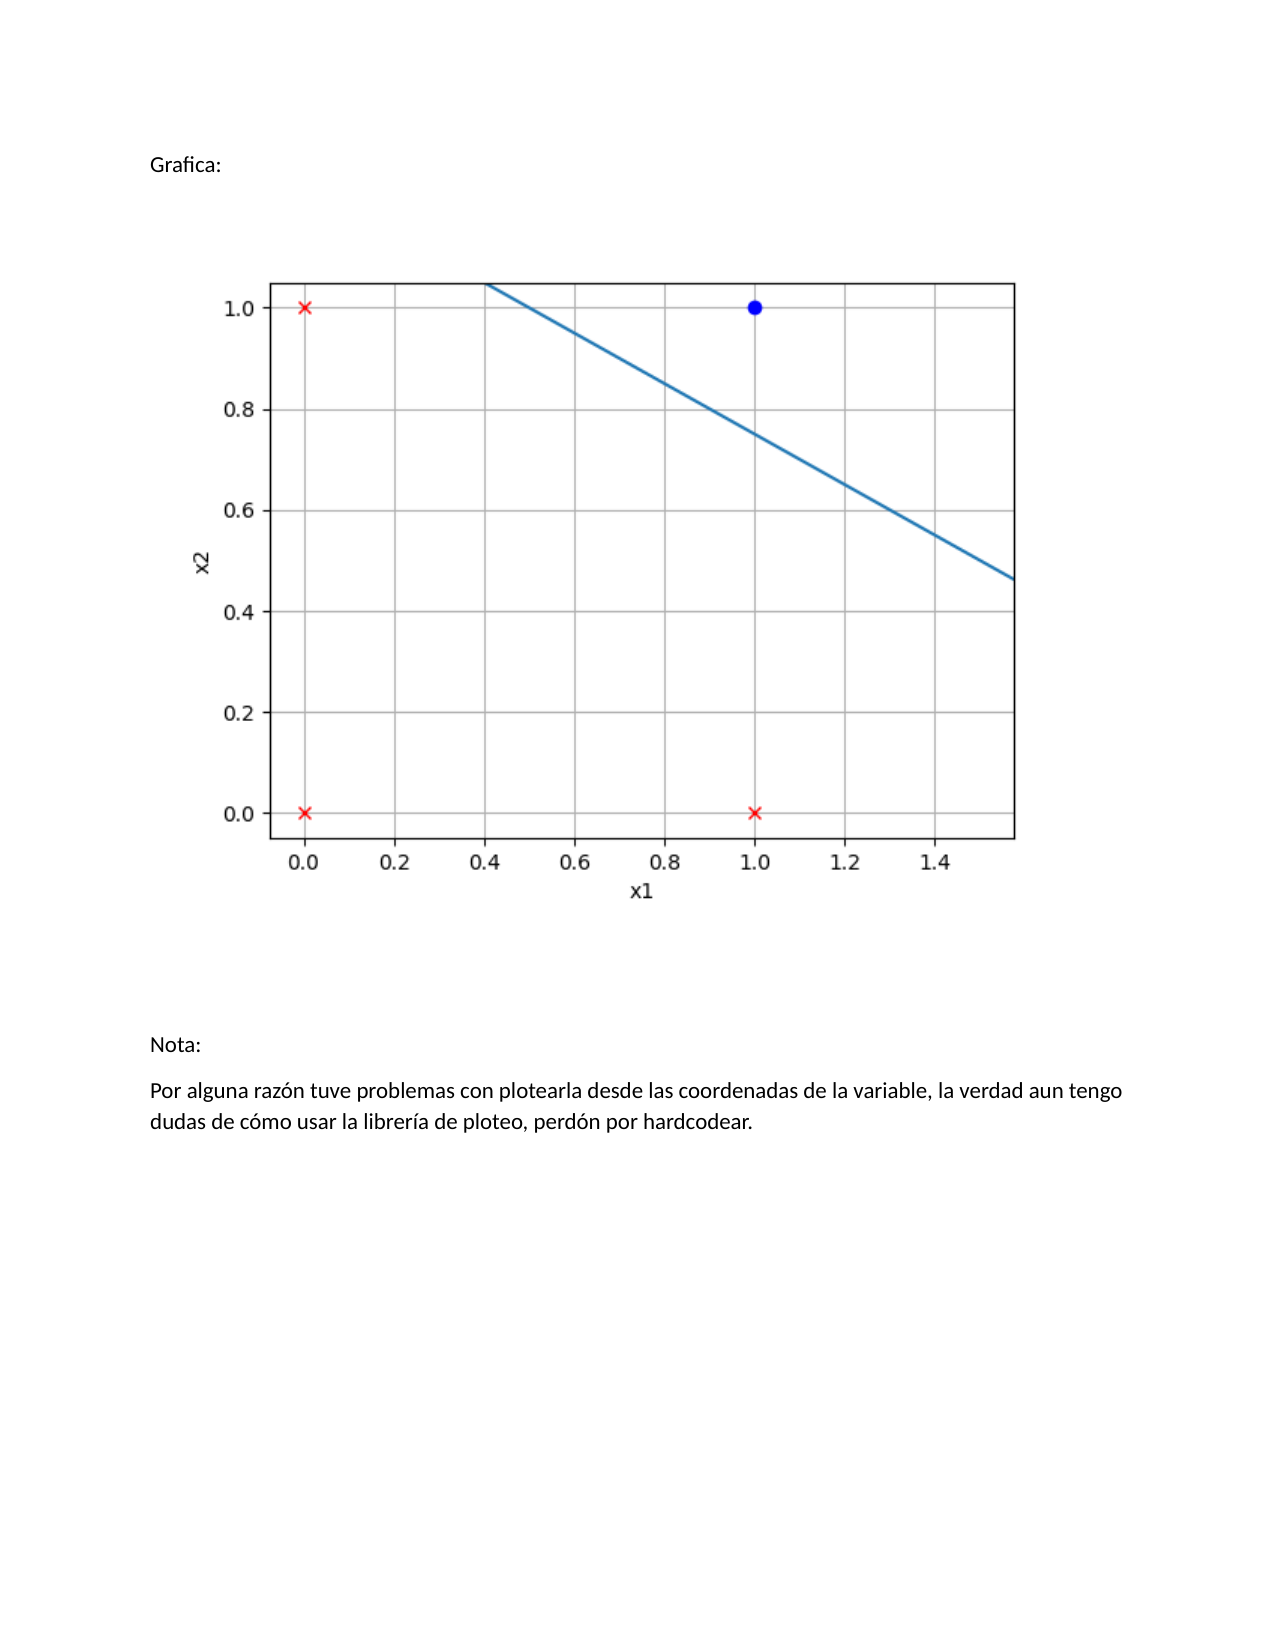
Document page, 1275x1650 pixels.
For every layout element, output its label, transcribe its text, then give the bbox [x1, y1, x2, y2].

text Por alguna razón tuve problemas con plotearla desde las coordenadas de la variable, la verdad aun tengo dudas de cómo usar la librería de ploteo, perdón por hardcodear. [150, 1077, 1125, 1135]
text Grafica: [150, 150, 1125, 178]
picture [150, 196, 1110, 918]
text Nota: [150, 1030, 1125, 1058]
